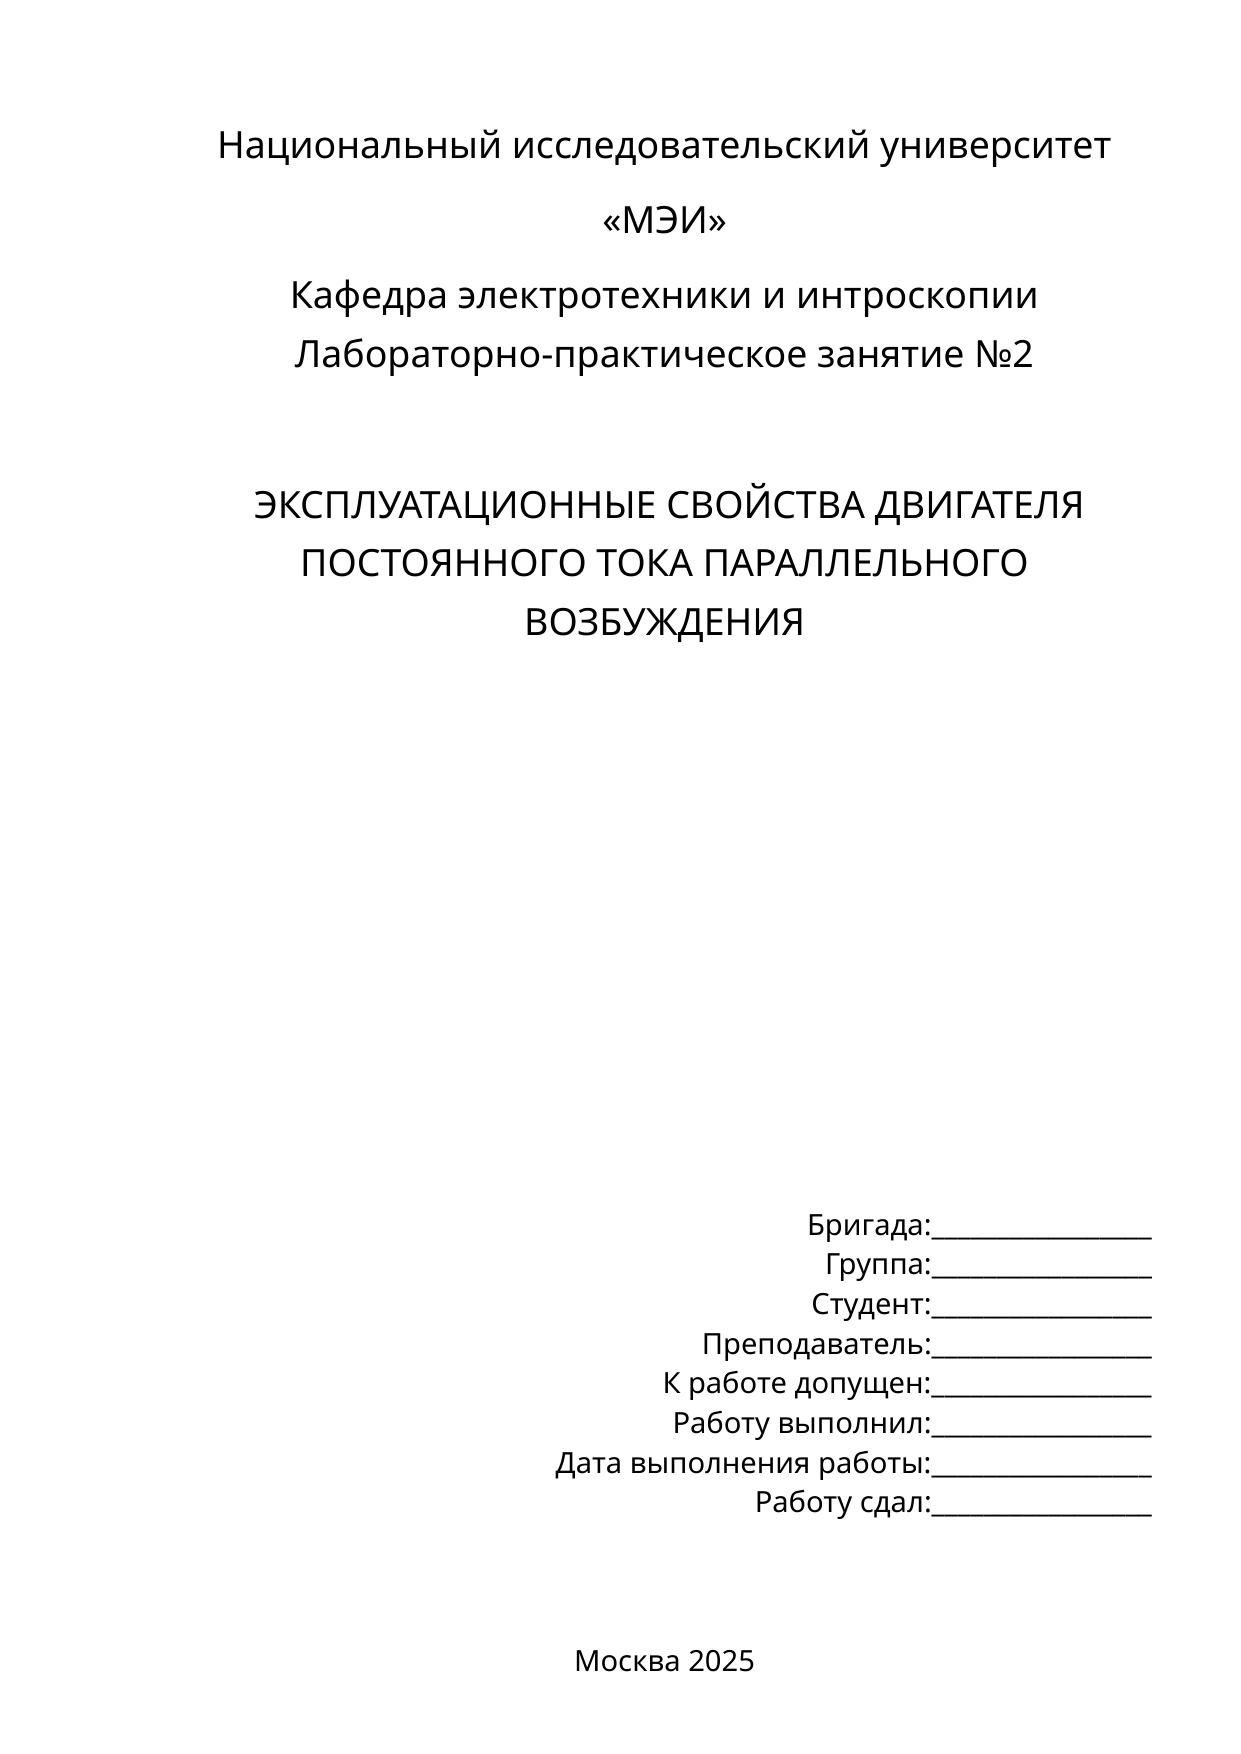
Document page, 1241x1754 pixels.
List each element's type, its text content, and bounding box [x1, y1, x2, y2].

text Кафедра электротехники и интроскопии Лабораторно-практическое занятие №2 [177, 269, 1152, 378]
text Национальный исследовательский университет [177, 118, 1152, 169]
text ЭКСПЛУАТАЦИОННЫЕ СВОЙСТВА ДВИГАТЕЛЯ ПОСТОЯННОГО ТОКА ПАРАЛЛЕЛЬНОГО ВОЗБУЖДЕНИЯ [177, 478, 1152, 646]
text «МЭИ» [177, 193, 1152, 244]
